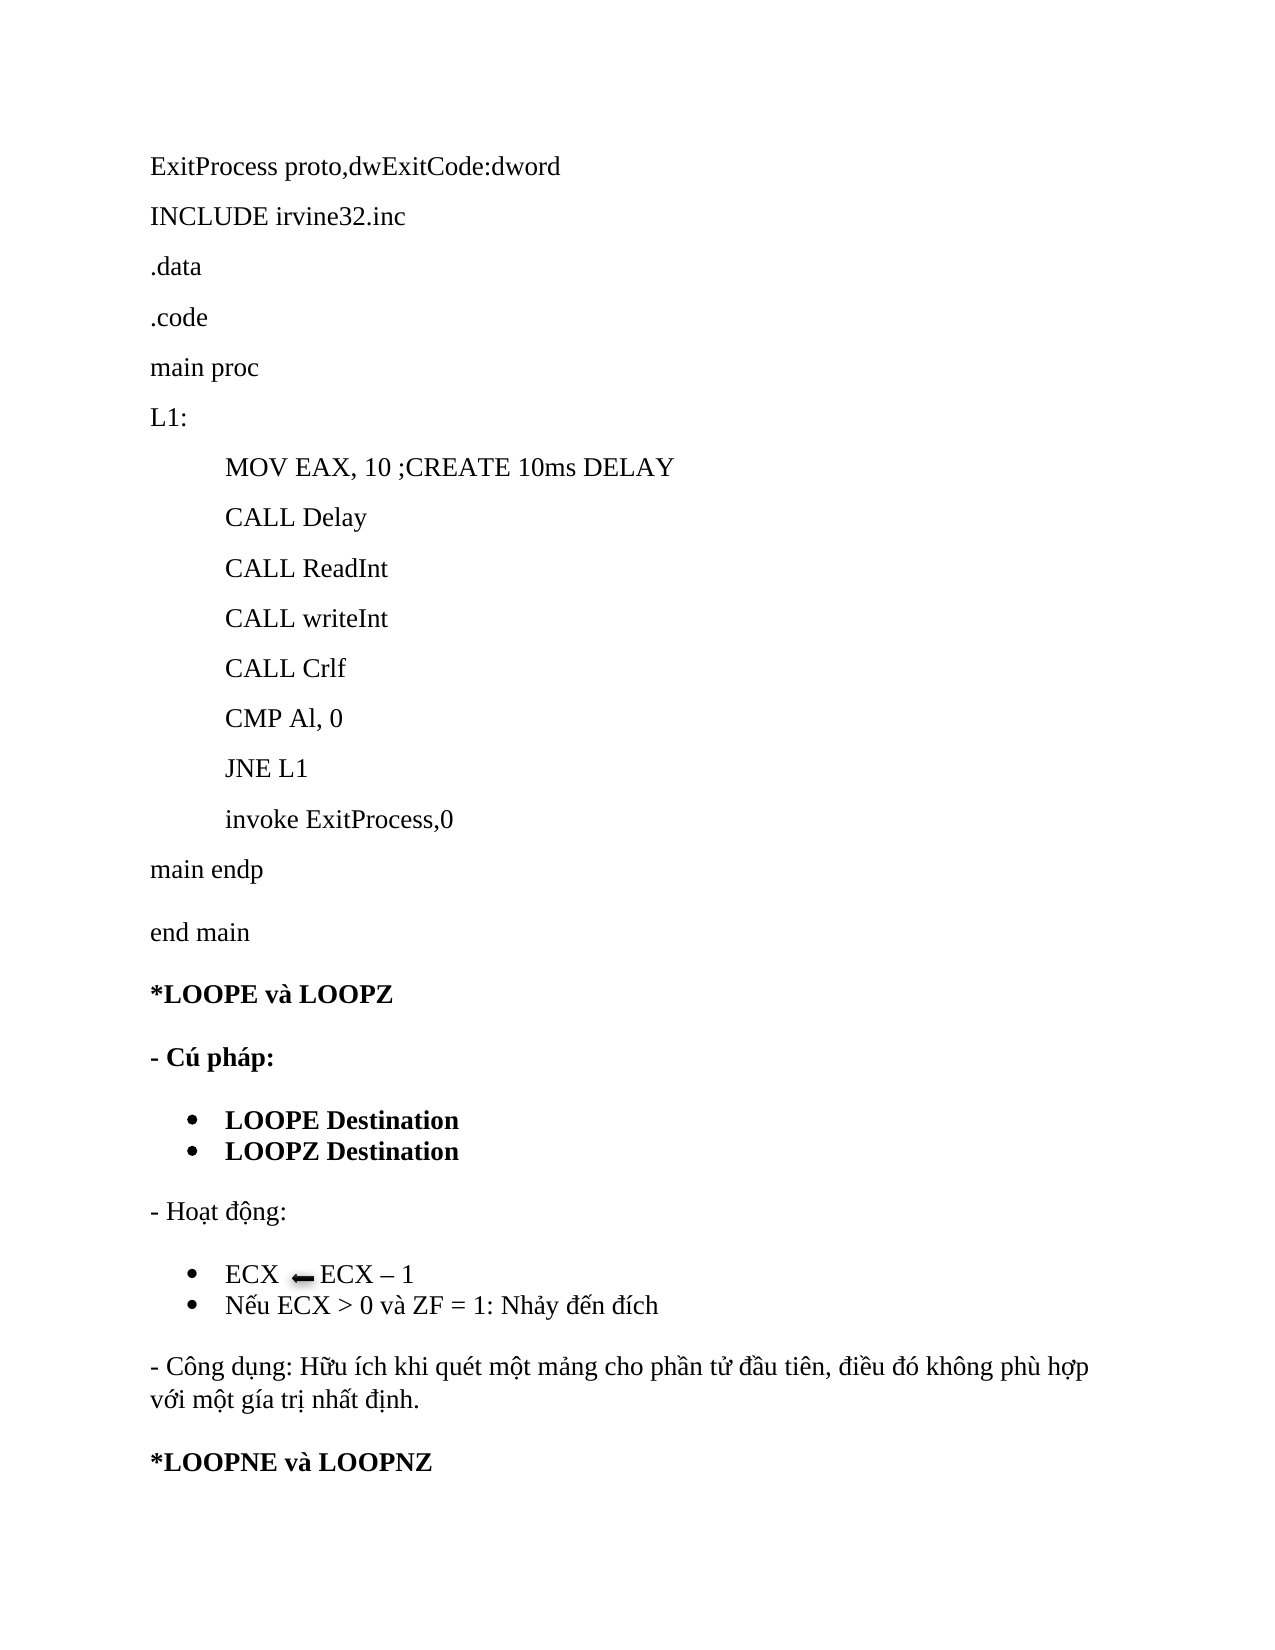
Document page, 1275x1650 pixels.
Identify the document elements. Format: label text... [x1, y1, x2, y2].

text - Cú pháp: [150, 1041, 1125, 1072]
text invoke ExitProcess,0 [150, 803, 1125, 834]
text end main [150, 916, 1125, 947]
list ECX ECX – 1 [187, 1258, 1125, 1289]
text L1: [150, 401, 1125, 432]
text JNE L1 [150, 752, 1125, 784]
text INCLUDE irvine32.inc [150, 200, 1125, 231]
text main endp [150, 853, 1125, 884]
text *LOOPNE và LOOPNZ [150, 1446, 1125, 1477]
text - Công dụng: Hữu ích khi quét một mảng cho phần tử đầu tiên, điều đó không phù hợp với một gía trị nhất định. [150, 1350, 1125, 1414]
list LOOPZ Destination [187, 1135, 1125, 1166]
text ExitProcess proto,dwExitCode:dword [150, 150, 1125, 181]
text CALL writeInt [150, 602, 1125, 633]
text .code [150, 301, 1125, 332]
list Nếu ECX > 0 và ZF = 1: Nhảy đến đích [187, 1289, 1125, 1321]
text - Hoạt động: [150, 1195, 1125, 1227]
text .data [150, 250, 1125, 282]
text CALL ReadInt [150, 552, 1125, 583]
list LOOPE Destination [187, 1104, 1125, 1135]
text CALL Crlf [150, 652, 1125, 683]
text MOV EAX, 10 ;CREATE 10ms DELAY [150, 451, 1125, 482]
text main proc [150, 351, 1125, 382]
text CALL Delay [150, 501, 1125, 533]
text CMP Al, 0 [150, 702, 1125, 733]
text *LOOPE và LOOPZ [150, 978, 1125, 1009]
